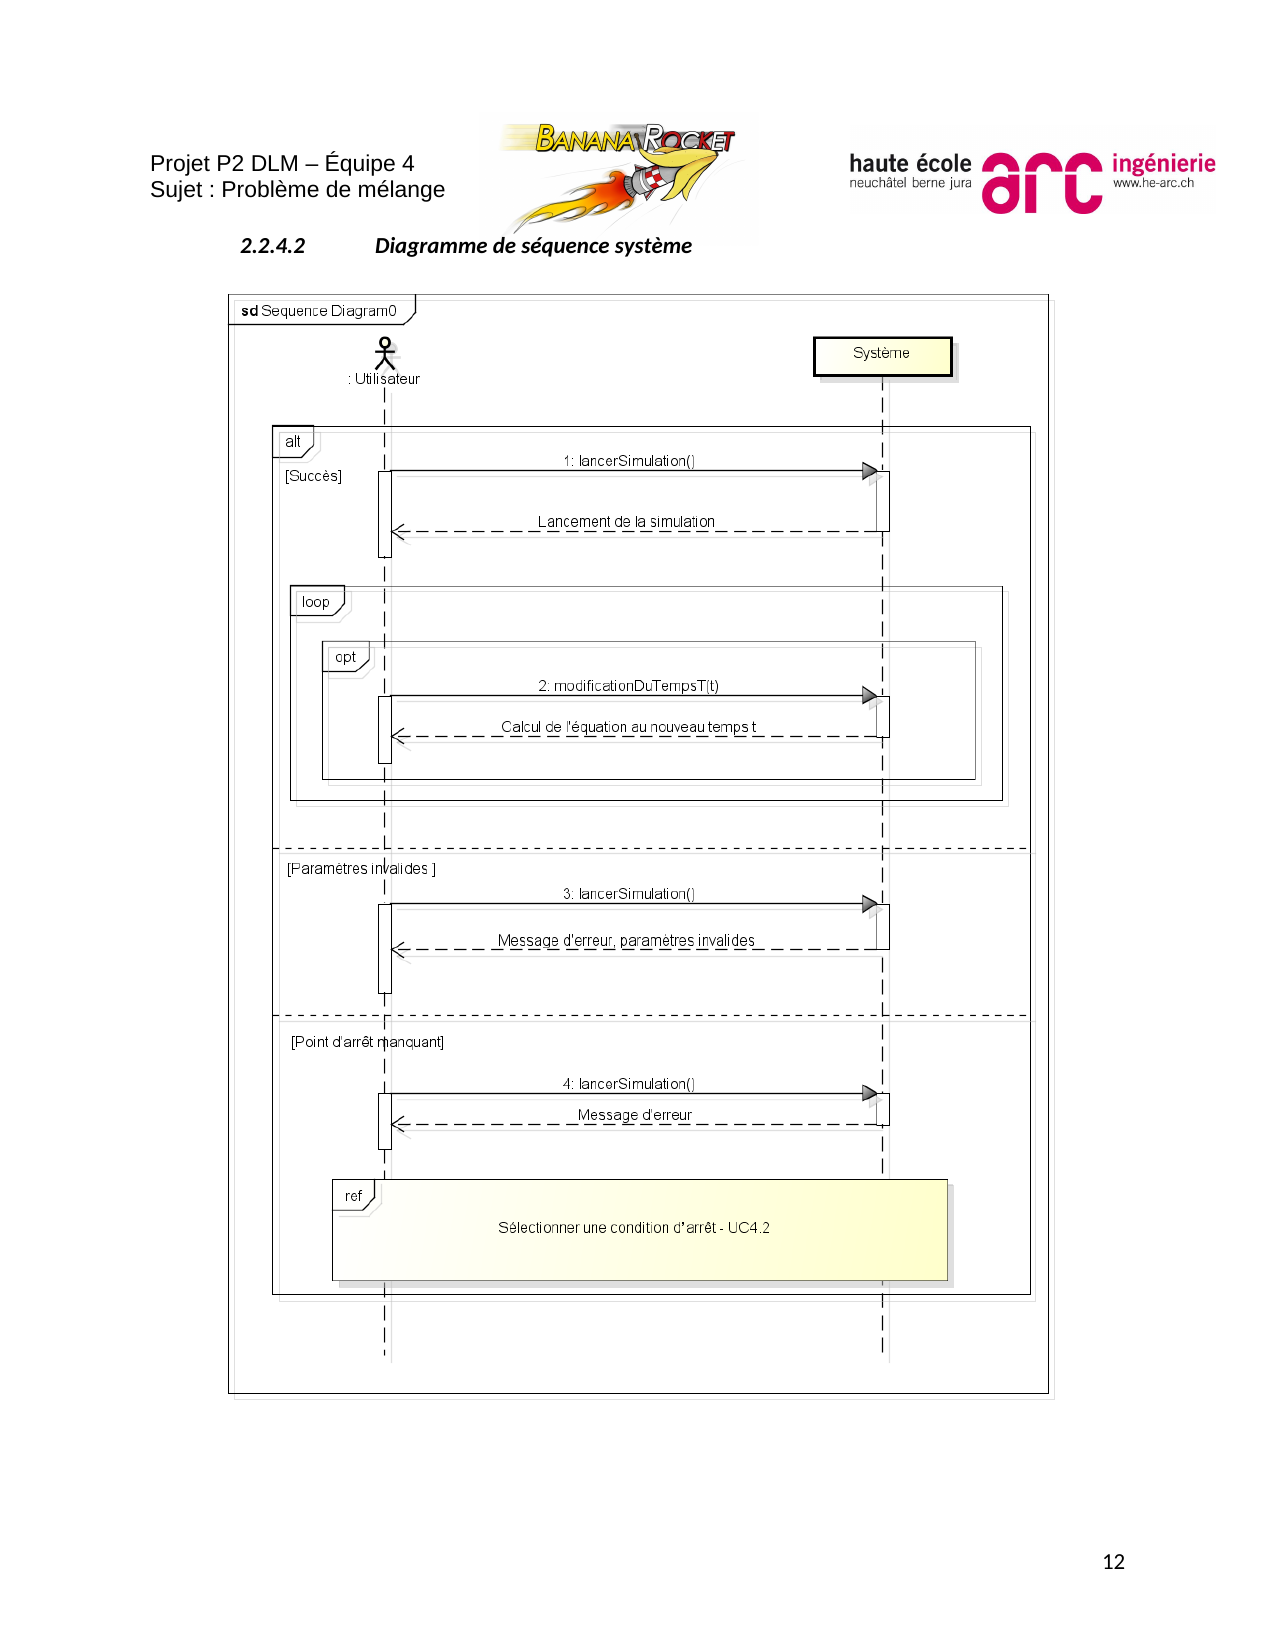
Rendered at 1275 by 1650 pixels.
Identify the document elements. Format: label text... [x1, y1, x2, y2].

picture [215, 281, 1060, 1405]
picture [479, 112, 759, 231]
subtitle Diagramme de séquence système [240, 231, 1125, 259]
picture [850, 125, 1216, 214]
